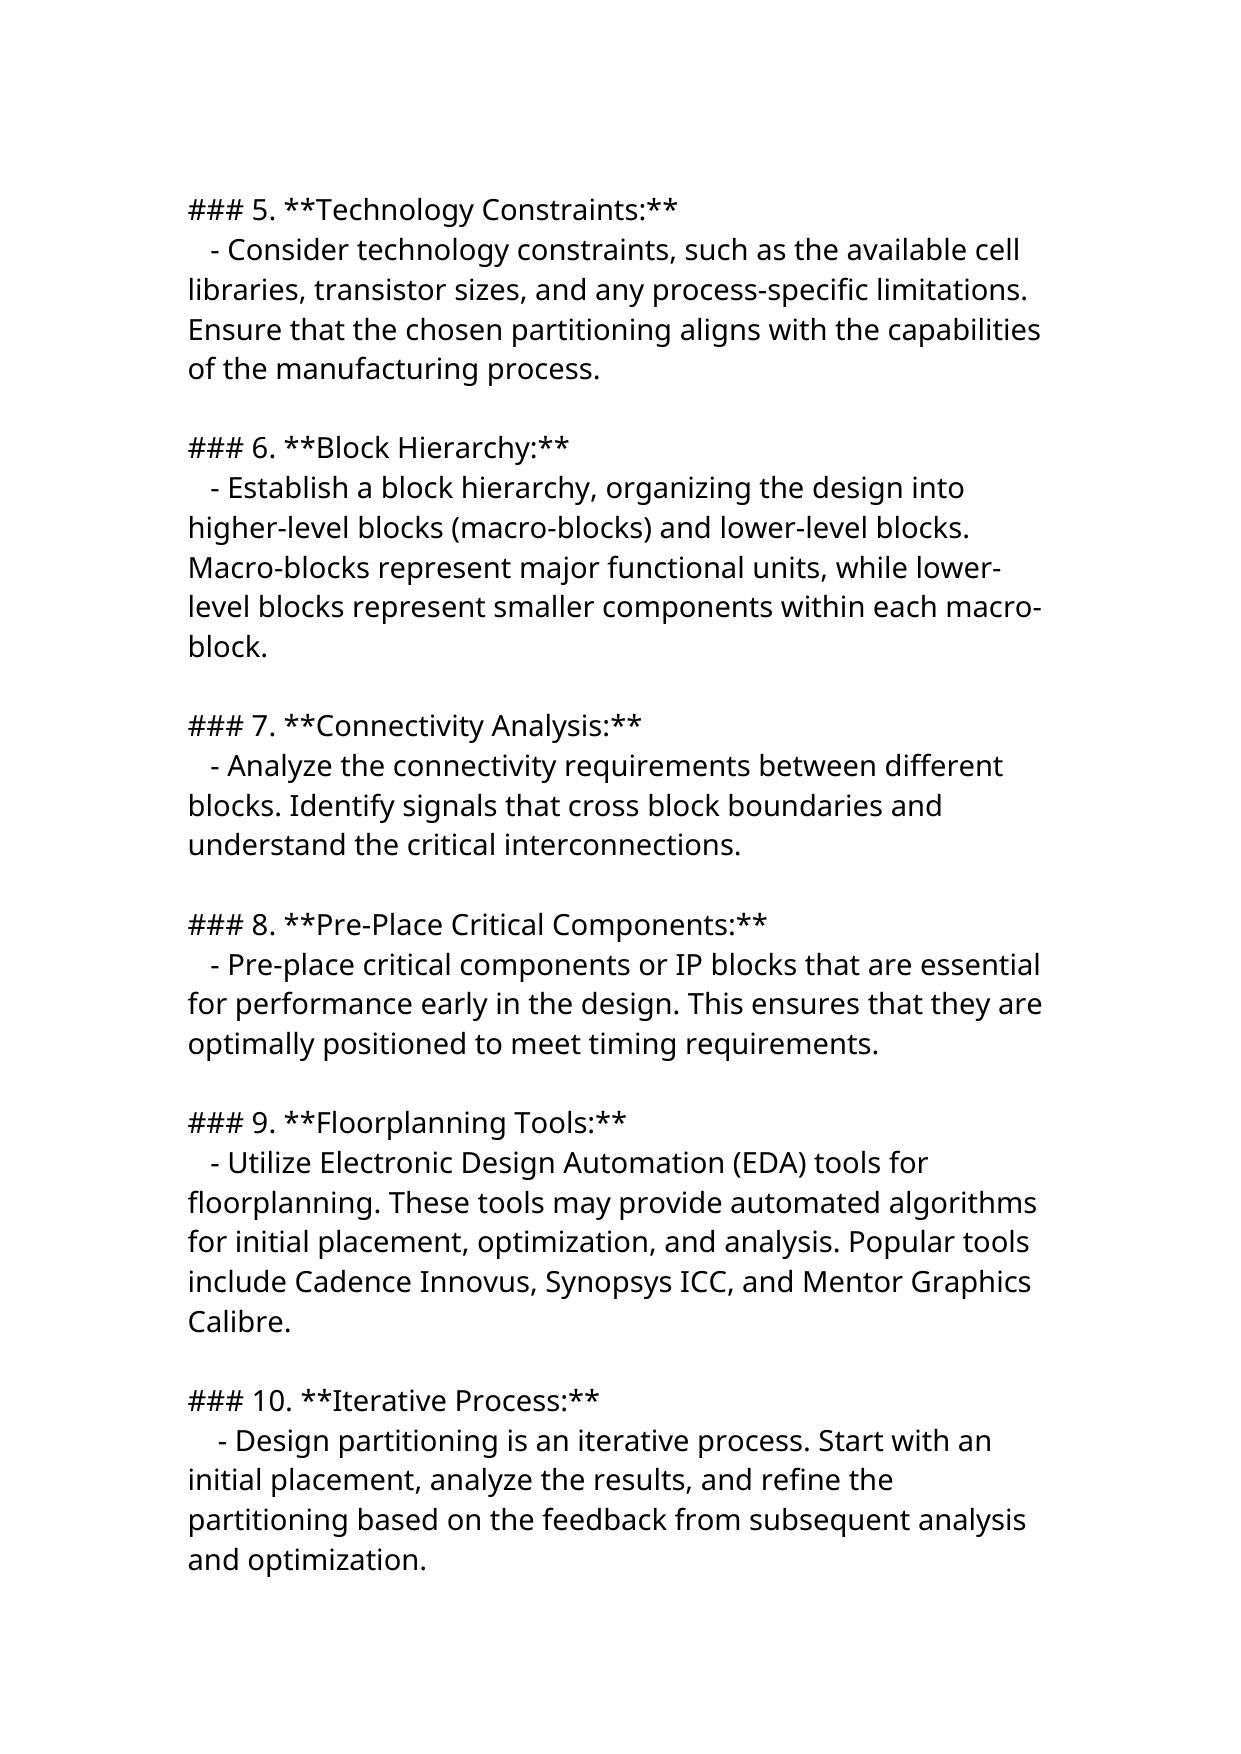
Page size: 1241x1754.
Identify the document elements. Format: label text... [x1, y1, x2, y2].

text ### 10. **Iterative Process:** [187, 1380, 1053, 1420]
text ### 8. **Pre-Place Critical Components:** [187, 904, 1053, 944]
text - Consider technology constraints, such as the available cell libraries, transistor sizes, and any process-specific limitations. Ensure that the chosen partitioning aligns with the capabilities of the manufacturing process. [187, 229, 1053, 388]
text ### 6. **Block Hierarchy:** [187, 428, 1053, 467]
text ### 9. **Floorplanning Tools:** [187, 1102, 1053, 1142]
text - Utilize Electronic Design Automation (EDA) tools for floorplanning. These tools may provide automated algorithms for initial placement, optimization, and analysis. Popular tools include Cadence Innovus, Synopsys ICC, and Mentor Graphics Calibre. [187, 1142, 1053, 1341]
text - Establish a block hierarchy, organizing the design into higher-level blocks (macro-blocks) and lower-level blocks. Macro-blocks represent major functional units, while lower-level blocks represent smaller components within each macro-block. [187, 467, 1053, 666]
text ### 5. **Technology Constraints:** [187, 190, 1053, 229]
text ### 7. **Connectivity Analysis:** [187, 706, 1053, 745]
text - Analyze the connectivity requirements between different blocks. Identify signals that cross block boundaries and understand the critical interconnections. [187, 745, 1053, 864]
text - Design partitioning is an iterative process. Start with an initial placement, analyze the results, and refine the partitioning based on the feedback from subsequent analysis and optimization. [187, 1420, 1053, 1579]
text - Pre-place critical components or IP blocks that are essential for performance early in the design. This ensures that they are optimally positioned to meet timing requirements. [187, 944, 1053, 1063]
